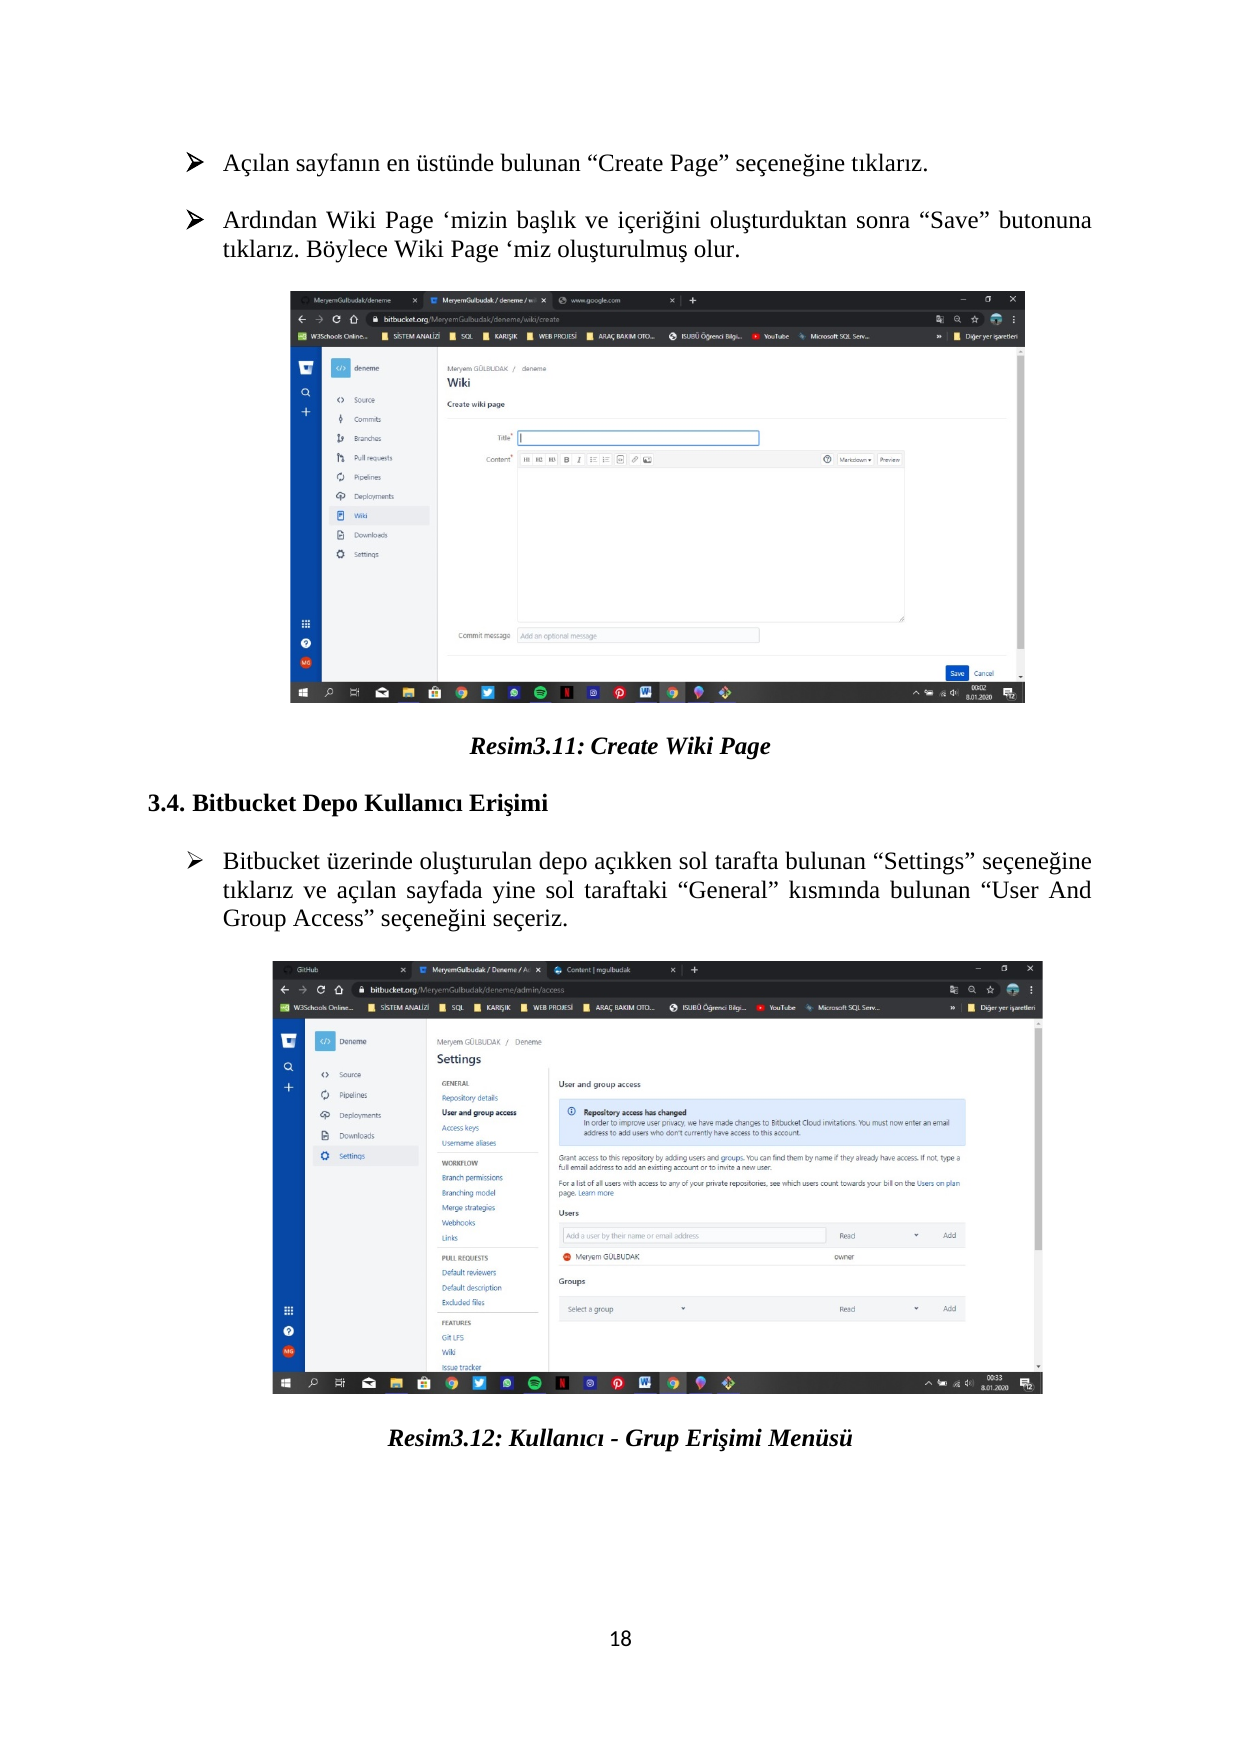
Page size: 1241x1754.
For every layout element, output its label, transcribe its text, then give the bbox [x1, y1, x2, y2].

picture [290, 291, 1025, 703]
text Resim3.11: Create Wiki Page [148, 731, 1093, 760]
list Açılan sayfanın en üstünde bulunan “Create Page” seçeneğine tıklarız. [185, 148, 1093, 176]
list Ardından Wiki Page ‘mizin başlık ve içeriğini oluşturduktan sonra “Save” butonuna tıklarız. Böylece Wiki Page ‘miz oluşturulmuş olur. [185, 205, 1093, 263]
list Bitbucket Depo Kullanıcı Erişimi [148, 788, 1093, 817]
picture [272, 961, 1043, 1394]
text Resim3.12: Kullanıcı - Grup Erişimi Menüsü [148, 1423, 1093, 1451]
list Bitbucket üzerinde oluşturulan depo açıkken sol tarafta bulunan “Settings” seçeneğine tıklarız ve açılan sayfada yine sol taraftaki “General” kısmında bulunan “User And Group Access” seçeneğini seçeriz. [185, 846, 1093, 932]
